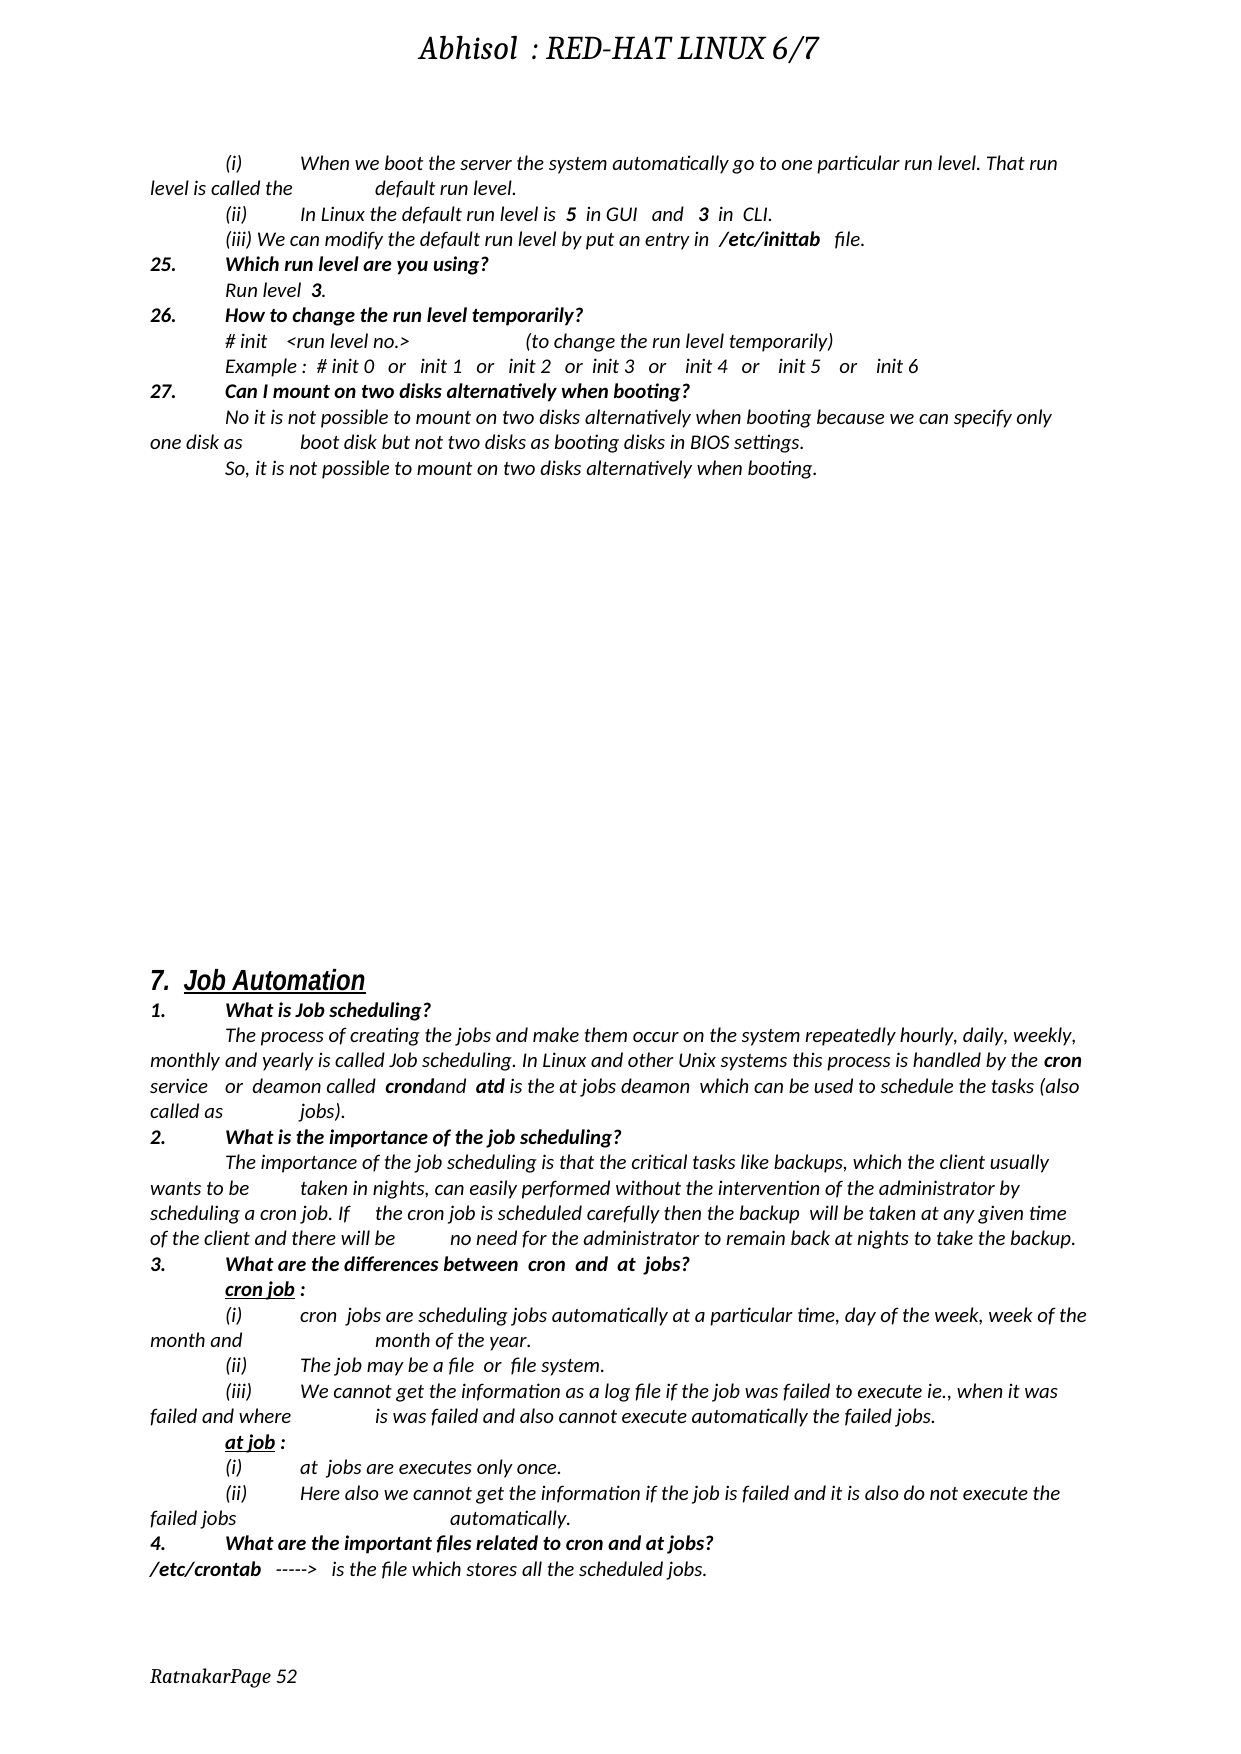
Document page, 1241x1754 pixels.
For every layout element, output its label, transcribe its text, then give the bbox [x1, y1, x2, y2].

text The process of creating the jobs and make them occur on the system repeatedly hourly, daily, weekly, monthly and yearly is called Job scheduling. In Linux and other Unix systems this process is handled by the cron service or deamon called crondand atd is the at jobs deamon which can be used to schedule the tasks (also called as jobs). [150, 1022, 1090, 1124]
text No it is not possible to mount on two disks alternatively when booting because we can specify only one disk as boot disk but not two disks as booting disks in BIOS settings. [150, 404, 1090, 455]
text So, it is not possible to mount on two disks alternatively when booting. [150, 455, 1090, 480]
text 1. What is Job scheduling? [150, 997, 1090, 1022]
text (ii) Here also we cannot get the information if the job is failed and it is also do not execute the failed jobs automatically. [150, 1480, 1090, 1531]
text (ii) In Linux the default run level is 5 in GUI and 3 in CLI. [150, 201, 1090, 226]
text 2. What is the importance of the job scheduling? [150, 1124, 1090, 1149]
text Run level 3. [150, 277, 1090, 302]
text (i) at jobs are executes only once. [150, 1454, 1090, 1480]
text cron job : [150, 1276, 1090, 1302]
text 3. What are the differences between cron and at jobs? [150, 1251, 1090, 1276]
text /etc/crontab -----> is the file which stores all the scheduled jobs. [150, 1556, 1090, 1581]
text 27. Can I mount on two disks alternatively when booting? [150, 379, 1090, 404]
text # init <run level no.> (to change the run level temporarily) [150, 328, 1090, 353]
text (i) cron jobs are scheduling jobs automatically at a particular time, day of the week, week of the month and month of the year. [150, 1302, 1090, 1353]
text Example : # init 0 or init 1 or init 2 or init 3 or init 4 or init 5 or init 6 [150, 353, 1090, 379]
text (i) When we boot the server the system automatically go to one particular run level. That run level is called the default run level. [150, 150, 1090, 201]
text 25. Which run level are you using? [150, 252, 1090, 277]
text (ii) The job may be a file or file system. [150, 1353, 1090, 1378]
text (iii) We can modify the default run level by put an entry in /etc/inittab file. [150, 226, 1090, 252]
text (iii) We cannot get the information as a log file if the job was failed to execute ie., when it was failed and where is was failed and also cannot execute automatically the failed jobs. [150, 1378, 1090, 1429]
text 26. How to change the run level temporarily? [150, 302, 1090, 328]
text 7. Job Automation [150, 963, 1090, 997]
text The importance of the job scheduling is that the critical tasks like backups, which the client usually wants to be taken in nights, can easily performed without the intervention of the administrator by scheduling a cron job. If the cron job is scheduled carefully then the backup will be taken at any given time of the client and there will be no need for the administrator to remain back at nights to take the backup. [150, 1149, 1090, 1251]
text 4. What are the important files related to cron and at jobs? [150, 1531, 1090, 1556]
text at job : [150, 1429, 1090, 1454]
